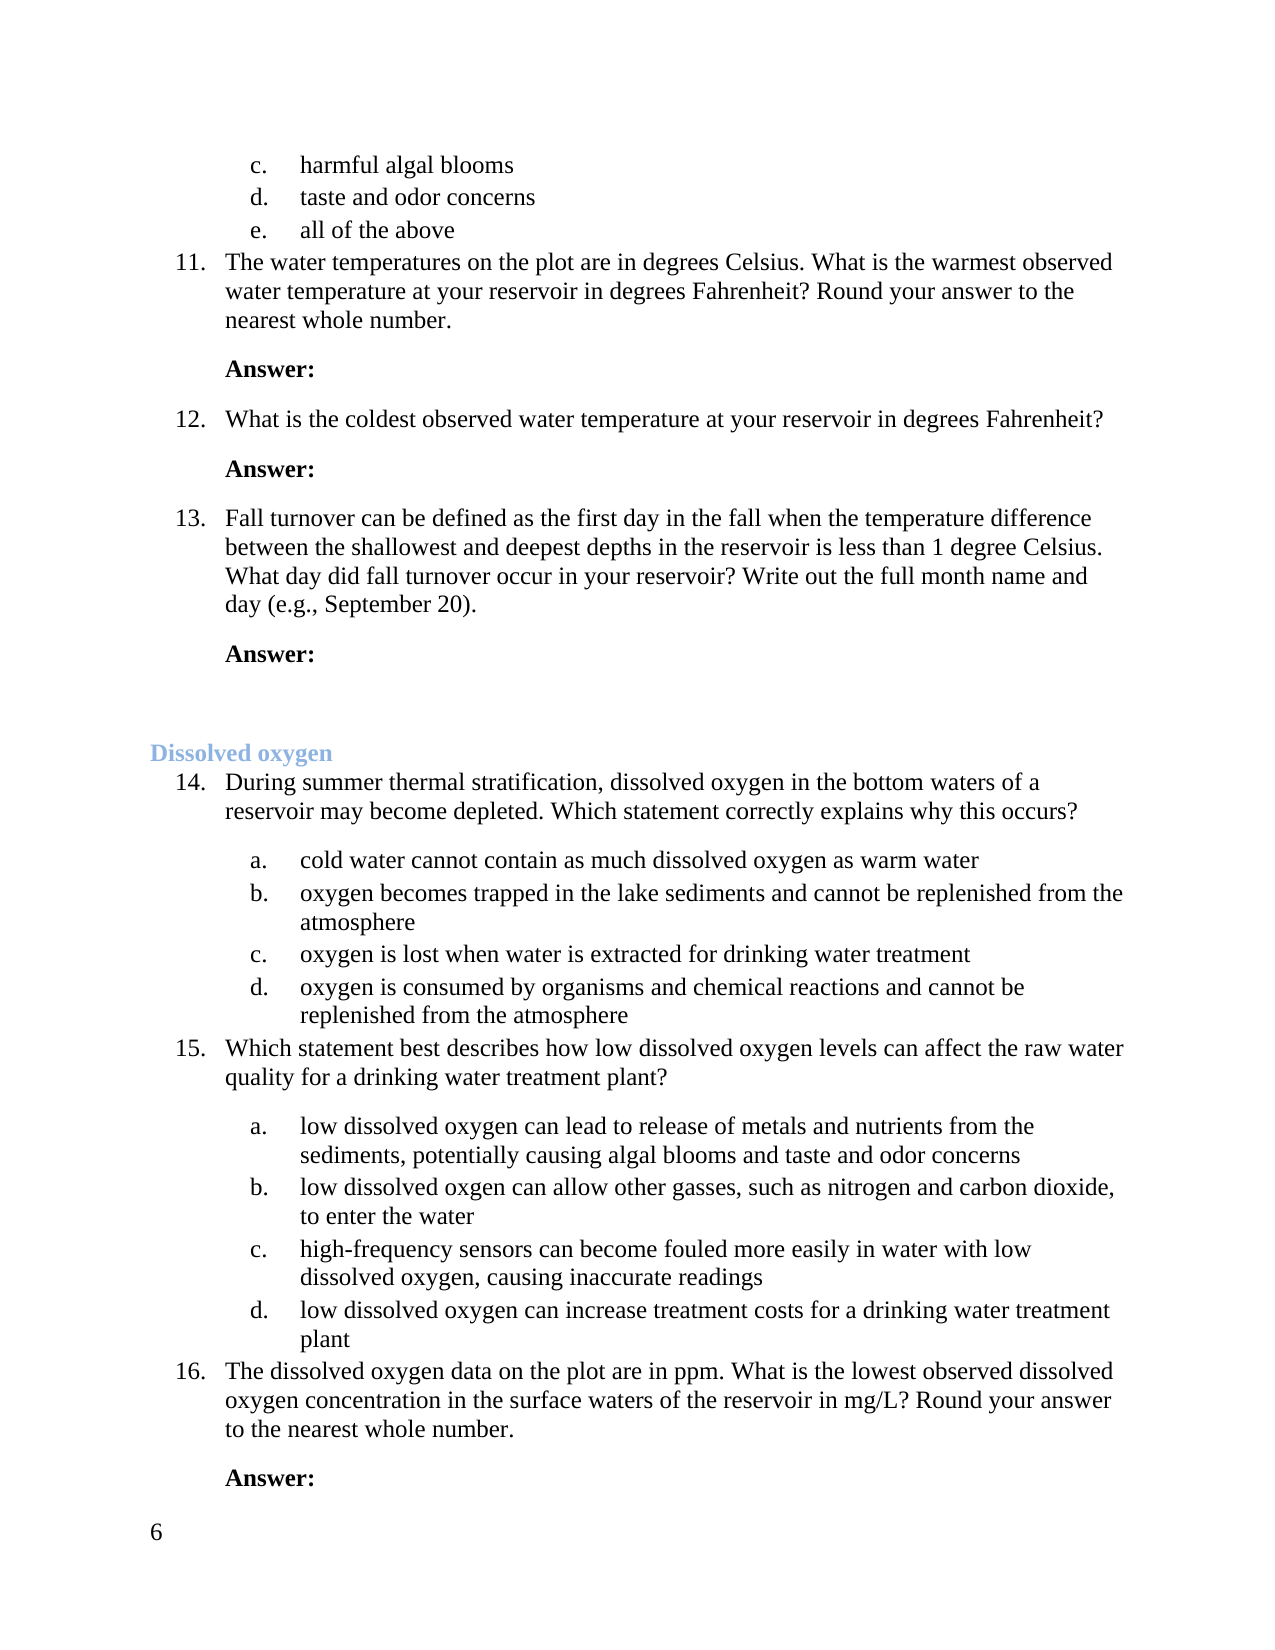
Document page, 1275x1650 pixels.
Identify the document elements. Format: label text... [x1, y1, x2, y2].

list The dissolved oxygen data on the plot are in ppm. What is the lowest observed dissolved oxygen concentration in the surface waters of the reservoir in mg/L? Round your answer to the nearest whole number. [175, 1356, 1125, 1442]
list taste and odor concerns [250, 182, 1125, 211]
list Answer: [175, 1463, 1125, 1492]
list low dissolved oxygen can increase treatment costs for a drinking water treatment plant [250, 1295, 1125, 1352]
list oxygen is lost when water is extracted for drinking water treatment [250, 939, 1125, 968]
list The water temperatures on the plot are in degrees Celsius. What is the warmest observed water temperature at your reservoir in degrees Fahrenheit? Round your answer to the nearest whole number. [175, 247, 1125, 334]
subtitle Dissolved oxygen [150, 738, 1125, 767]
list Answer: [175, 639, 1125, 668]
list cold water cannot contain as much dissolved oxygen as warm water [250, 845, 1125, 874]
list Fall turnover can be defined as the first day in the fall when the temperature difference between the shallowest and deepest depths in the reservoir is less than 1 degree Celsius. What day did fall turnover occur in your reservoir? Write out the full month name and day (e.g., September 20). [175, 503, 1125, 618]
list harmful algal blooms [250, 150, 1125, 179]
list During summer thermal stratification, dissolved oxygen in the bottom waters of a reservoir may become depleted. Which statement correctly explains why this occurs? [175, 767, 1125, 824]
list high-frequency sensors can become fouled more easily in water with low dissolved oxygen, causing inaccurate readings [250, 1234, 1125, 1291]
list Which statement best describes how low dissolved oxygen levels can affect the raw water quality for a drinking water treatment plant? [175, 1033, 1125, 1090]
list oxygen becomes trapped in the lake sediments and cannot be replenished from the atmosphere [250, 878, 1125, 935]
list all of the above [250, 215, 1125, 244]
list low dissolved oxygen can lead to release of metals and nutrients from the sediments, potentially causing algal blooms and taste and odor concerns [250, 1111, 1125, 1169]
list low dissolved oxgen can allow other gasses, such as nitrogen and carbon dioxide, to enter the water [250, 1172, 1125, 1230]
list Answer: [175, 454, 1125, 482]
list Answer: [175, 354, 1125, 383]
list What is the coldest observed water temperature at your reservoir in degrees Fahrenheit? [175, 404, 1125, 433]
list oxygen is consumed by organisms and chemical reactions and cannot be replenished from the atmosphere [250, 972, 1125, 1029]
